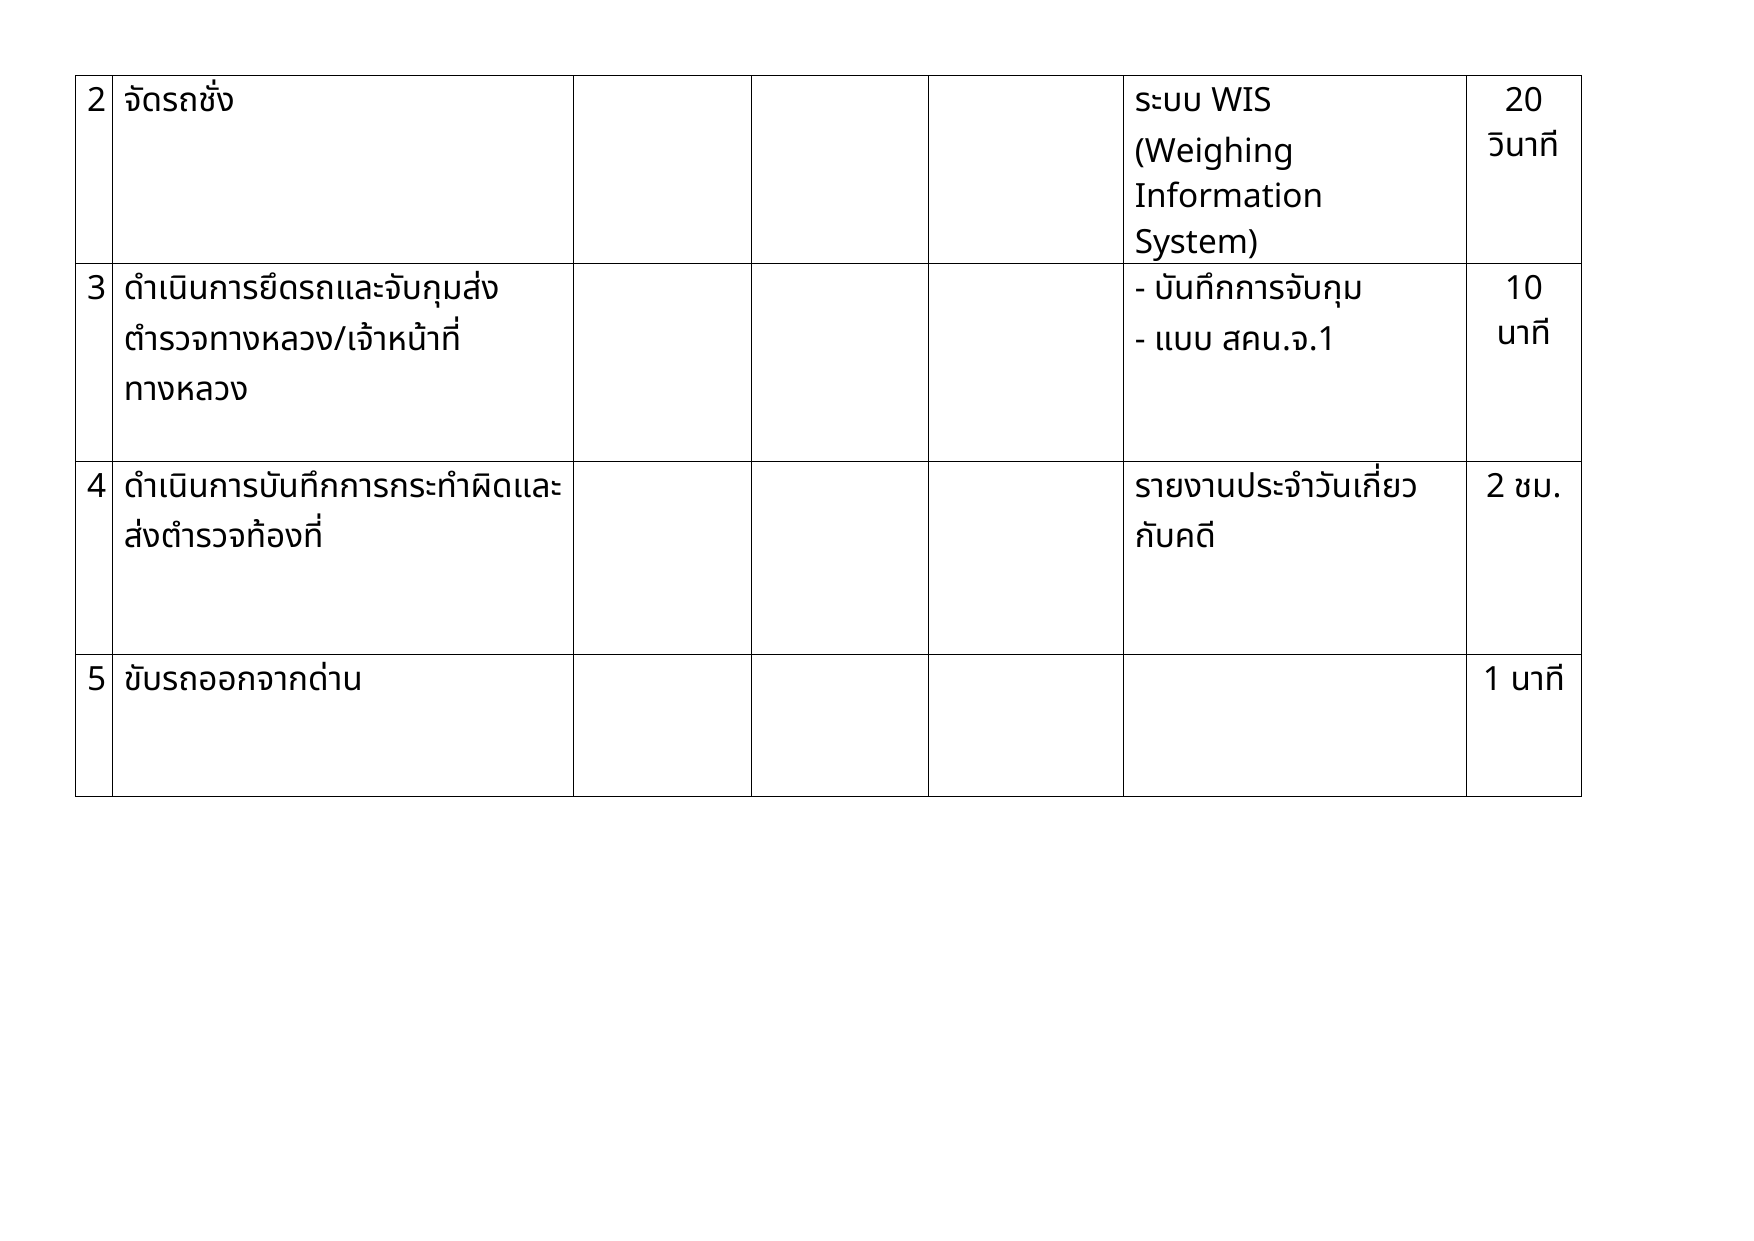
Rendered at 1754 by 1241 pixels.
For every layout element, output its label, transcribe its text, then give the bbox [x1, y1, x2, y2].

table_cell [929, 655, 1123, 796]
table_cell 20 วินาที [1467, 76, 1581, 263]
table_cell [929, 264, 1123, 461]
table_cell ขับรถออกจากด่าน [113, 655, 573, 796]
table_cell [752, 76, 928, 263]
table_cell [752, 655, 928, 796]
table_cell 5 [76, 655, 112, 796]
table_cell 1 นาที [1467, 655, 1581, 796]
table_cell 2 [76, 76, 112, 263]
table_cell 3 [76, 264, 112, 461]
table_cell [752, 462, 928, 653]
table_cell [1124, 655, 1466, 796]
table_cell 10 นาที [1467, 264, 1581, 461]
table_cell จัดรถชั่ง [113, 76, 573, 263]
table_cell [574, 76, 751, 263]
table_cell [574, 655, 751, 796]
table_cell [752, 264, 928, 461]
table_cell ดำเนินการบันทึกการกระทำผิดและส่งตำรวจท้องที่ [113, 462, 573, 653]
table_cell [929, 462, 1123, 653]
table_cell ดำเนินการยึดรถและจับกุมส่งตำรวจทางหลวง/เจ้าหน้าที่ทางหลวง [113, 264, 573, 461]
table_cell ระบบ WIS (Weighing Information System) [1124, 76, 1466, 263]
table_cell 2 ชม. [1467, 462, 1581, 653]
table_cell [574, 264, 751, 461]
table_cell [574, 462, 751, 653]
table_cell 4 [76, 462, 112, 653]
table_cell - บันทึกการจับกุม - แบบ สคน.จ.1 [1124, 264, 1466, 461]
table_cell [929, 76, 1123, 263]
table_cell รายงานประจำวันเกี่ยวกับคดี [1124, 462, 1466, 653]
